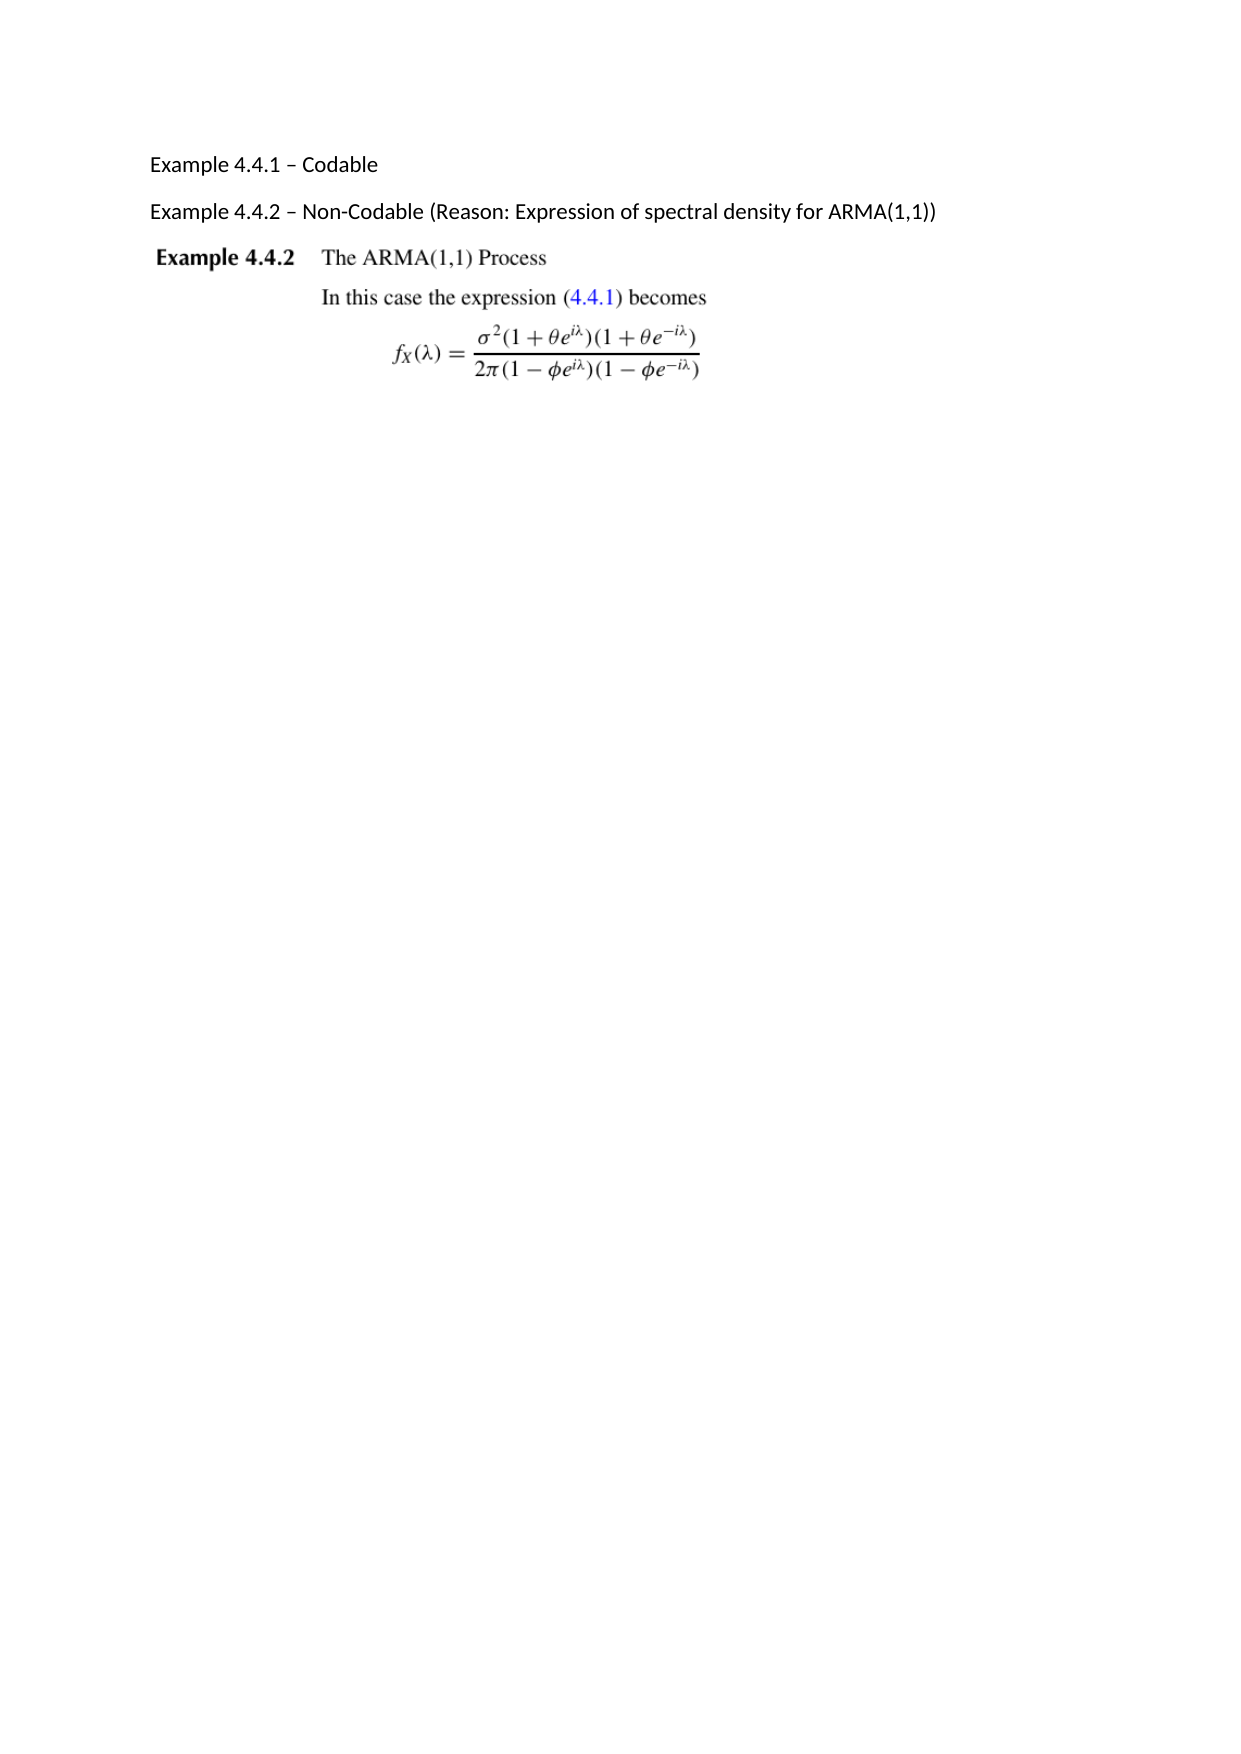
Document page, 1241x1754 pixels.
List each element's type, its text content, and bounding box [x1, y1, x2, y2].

picture [151, 245, 1091, 386]
text Example 4.4.2 – Non-Codable (Reason: Expression of spectral density for ARMA(1,1)) [150, 197, 1090, 225]
text Example 4.4.1 – Codable [150, 150, 1090, 178]
